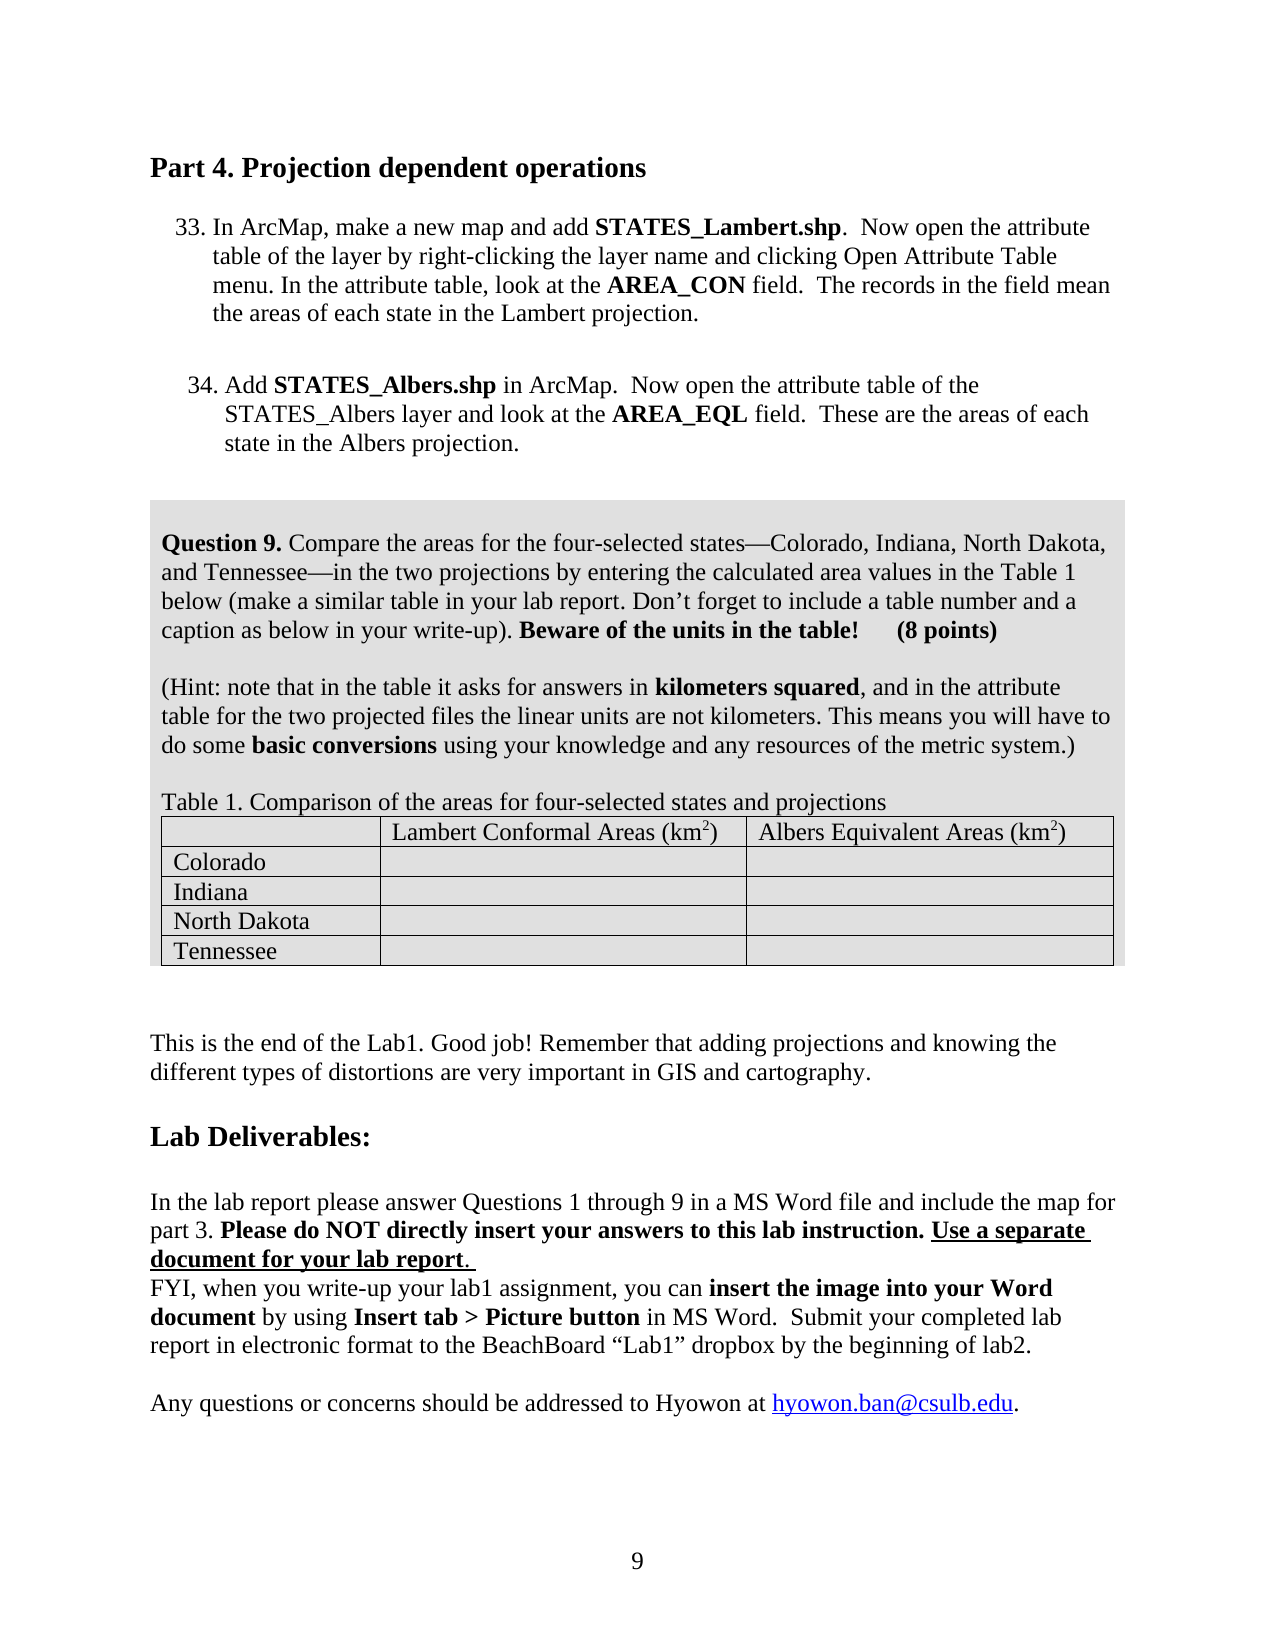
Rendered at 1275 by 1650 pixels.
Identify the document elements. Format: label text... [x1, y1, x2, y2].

list Add STATES_Albers.shp in ArcMap. Now open the attribute table of the STATES_Albers layer and look at the AREA_EQL field. These are the areas of each state in the Albers projection. [187, 370, 1125, 457]
text Part 4. Projection dependent operations [150, 150, 1125, 183]
text Any questions or concerns should be addressed to Hyowon at hyowon.ban@csulb.edu. [150, 1388, 1125, 1417]
text This is the end of the Lab1. Good job! Remember that adding projections and knowing the different types of distortions are very important in GIS and cartography. [150, 1028, 1125, 1086]
text FYI, when you write-up your lab1 assignment, you can insert the image into your Word document by using Insert tab > Picture button in MS Word. Submit your completed lab report in electronic format to the BeachBoard “Lab1” dropbox by the beginning of lab2. [150, 1273, 1125, 1359]
text Lab Deliverables: [150, 1119, 1125, 1153]
list In ArcMap, make a new map and add STATES_Lambert.shp. Now open the attribute table of the layer by right-clicking the layer name and clicking Open Attribute Table menu. In the attribute table, look at the AREA_CON field. The records in the field mean the areas of each state in the Lambert projection. [175, 212, 1125, 327]
table_header Question 9. Compare the areas for the four-selected states—Colorado, Indiana, North Dakota, and Tennessee—in the two projections by entering the calculated area values in the Table 1 below (make a similar table in your lab report. Don’t forget to include a table number and a caption as below in your write-up). Beware of the units in the table! (8 points) (Hint: note that in the table it asks for answers in kilometers squared, and in the attribute table for the two projected files the linear units are not kilometers. This means you will have to do some basic conversions using your knowledge and any resources of the metric system.) Table 1. Comparison of the areas for four-selected states and projections [150, 500, 1125, 966]
text In the lab report please answer Questions 1 through 9 in a MS Word file and include the map for part 3. Please do NOT directly insert your answers to this lab instruction. Use a separate document for your lab report. [150, 1187, 1125, 1273]
